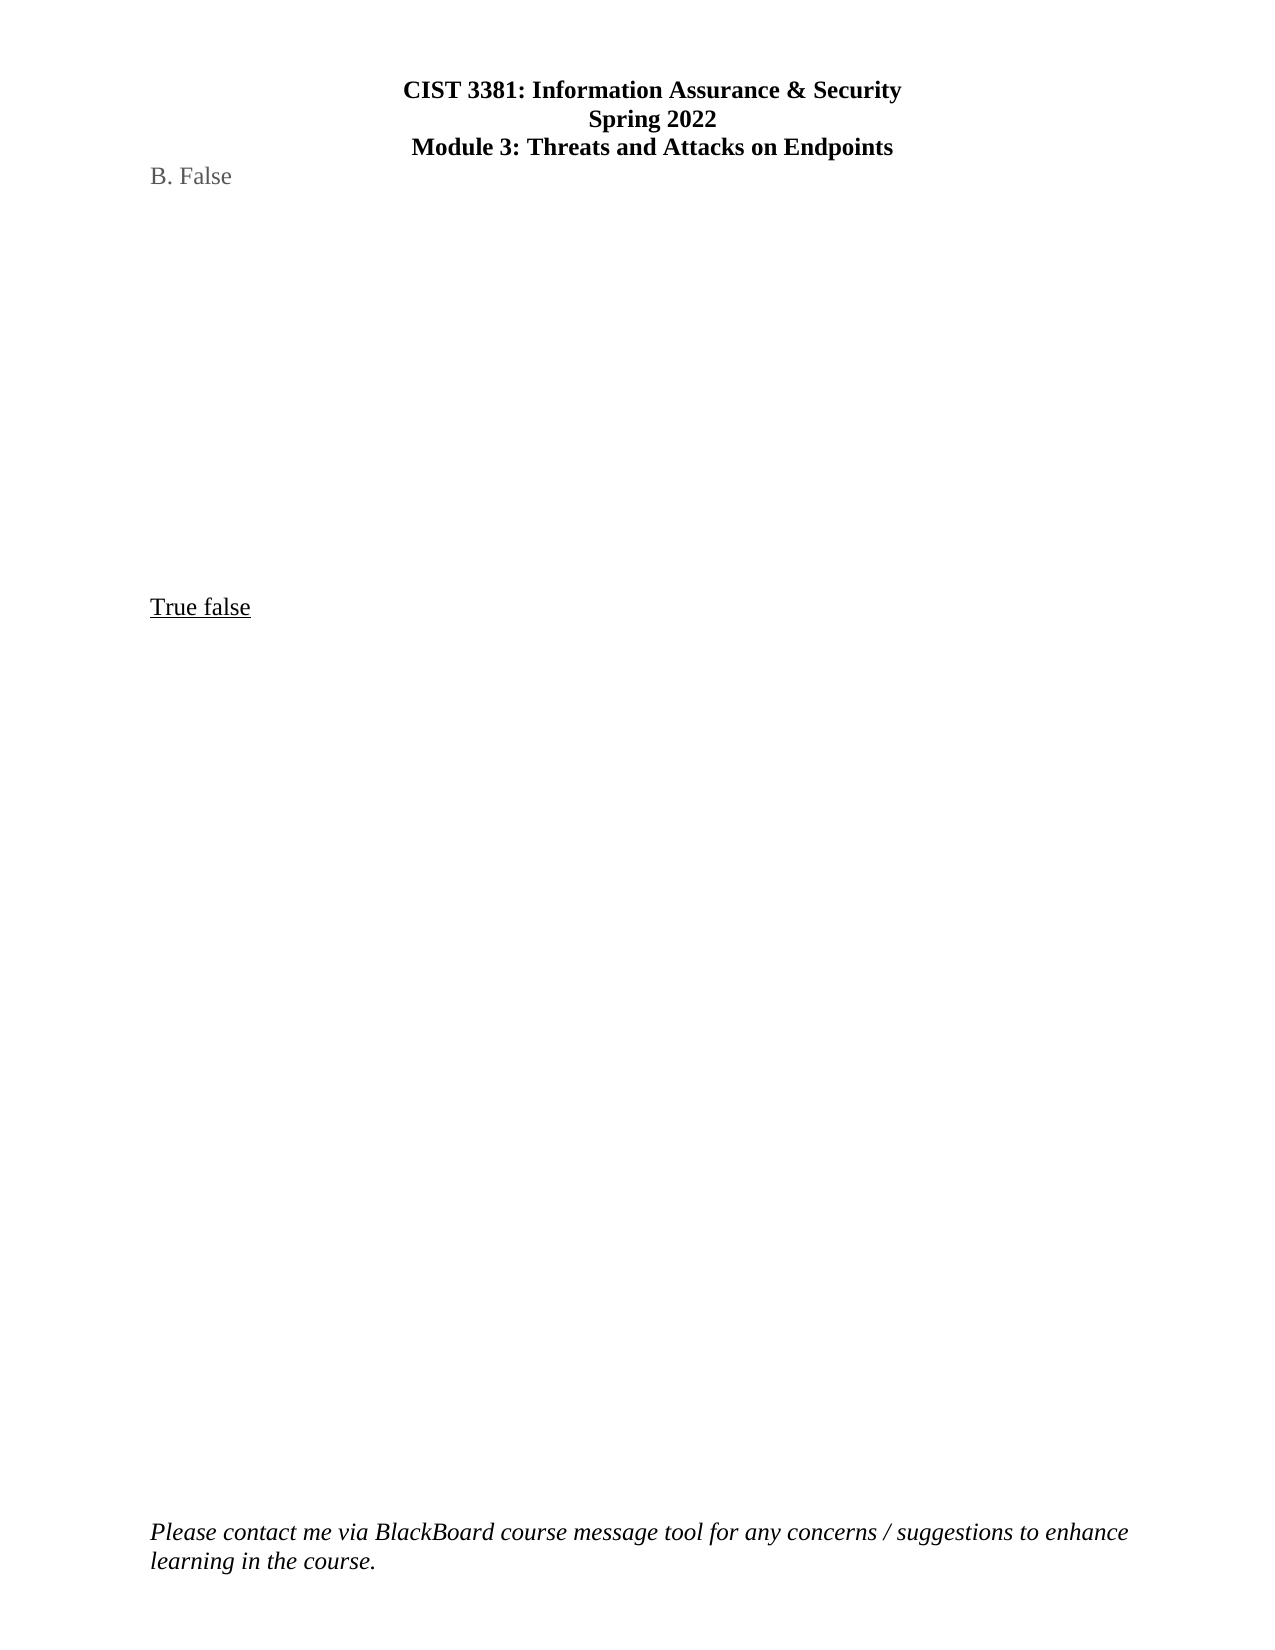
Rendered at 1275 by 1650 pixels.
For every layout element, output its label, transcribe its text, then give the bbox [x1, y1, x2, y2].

text B. False [150, 161, 1155, 190]
text True false [150, 592, 1155, 621]
